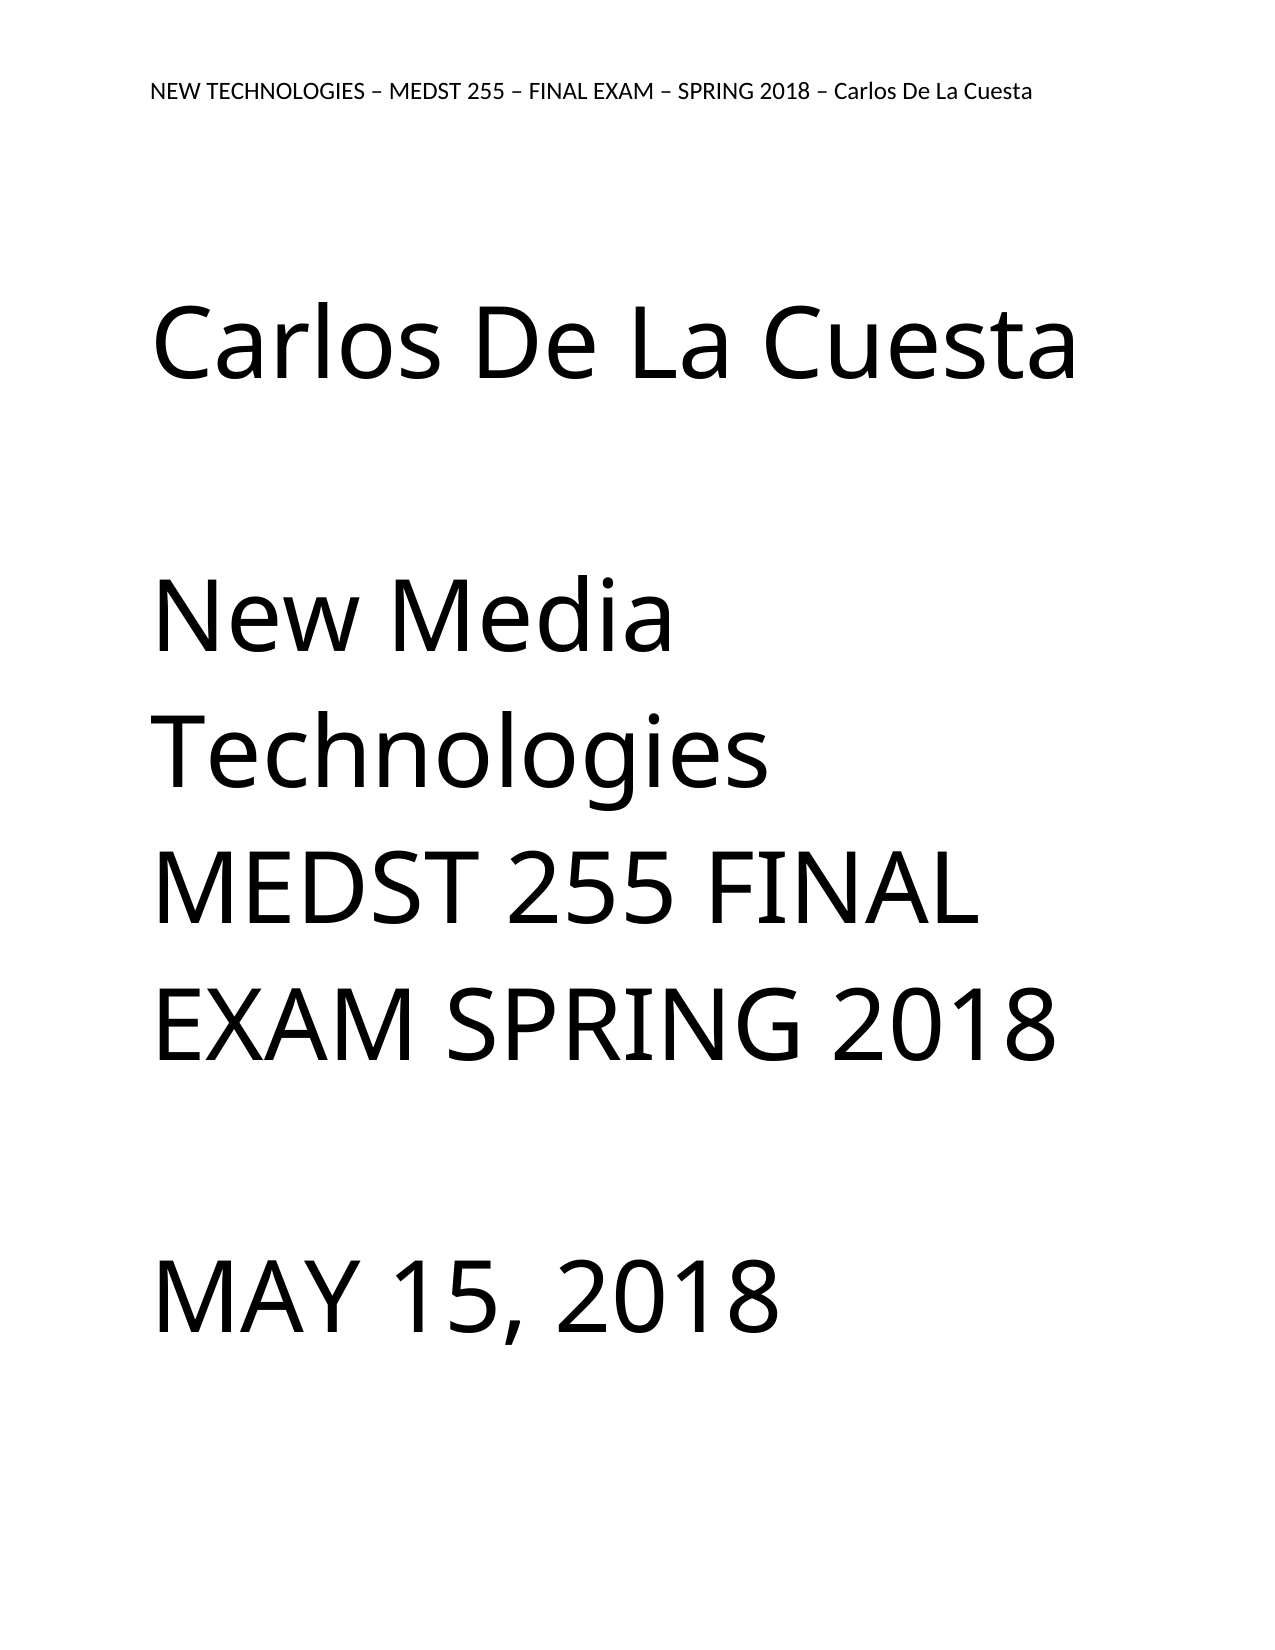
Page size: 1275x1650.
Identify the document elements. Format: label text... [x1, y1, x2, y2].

text Carlos De La Cuesta [150, 272, 1125, 408]
text New Media Technologies MEDST 255 FINAL EXAM SPRING 2018 [150, 544, 1125, 1089]
text MAY 15, 2018 [150, 1226, 1125, 1362]
